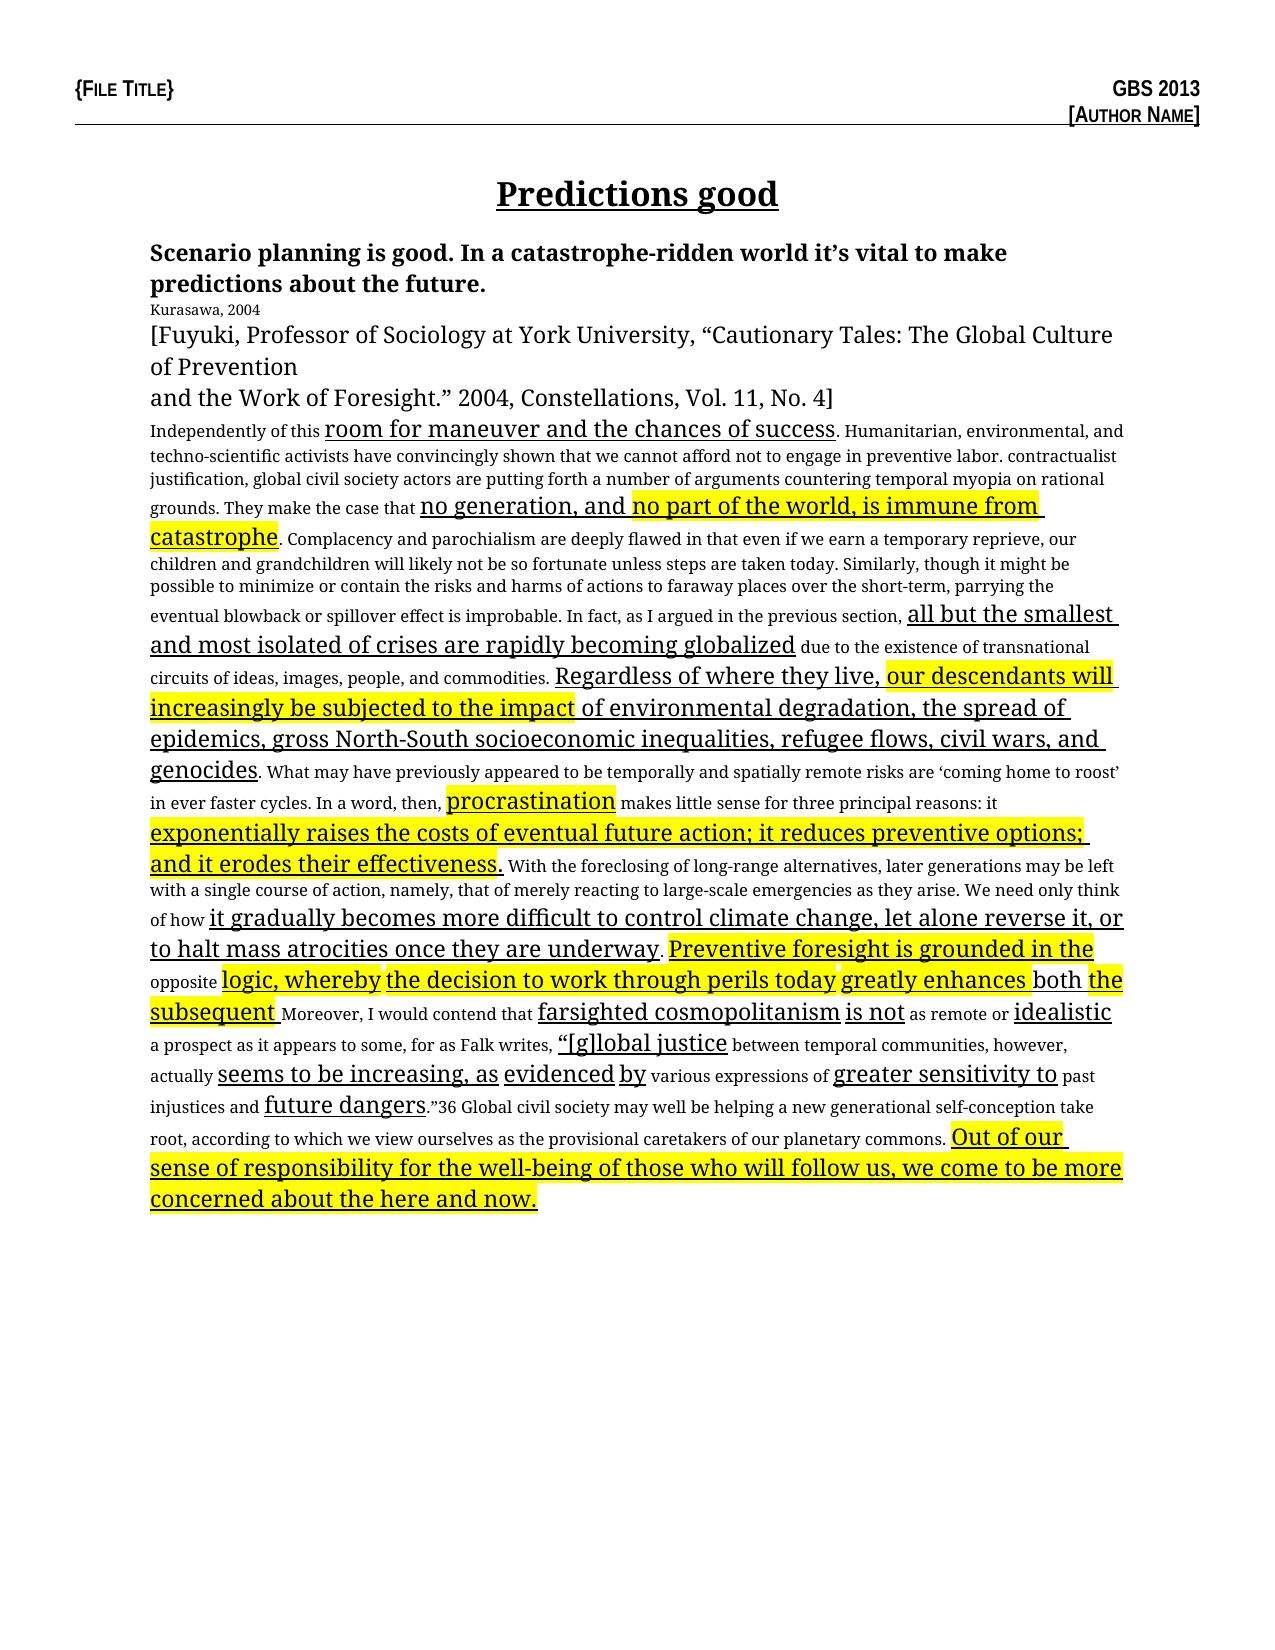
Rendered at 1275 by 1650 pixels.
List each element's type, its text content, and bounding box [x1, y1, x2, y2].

text Independently of this room for maneuver and the chances of success. Humanitarian, environmental, and techno-scientific activists have convincingly shown that we cannot afford not to engage in preventive labor. contractualist justification, global civil society actors are putting forth a number of arguments countering temporal myopia on rational grounds. They make the case that no generation, and no part of the world, is immune from catastrophe. Complacency and parochialism are deeply flawed in that even if we earn a temporary reprieve, our children and grandchildren will likely not be so fortunate unless steps are taken today. Similarly, though it might be possible to minimize or contain the risks and harms of actions to faraway places over the short-term, parrying the eventual blowback or spillover effect is improbable. In fact, as I argued in the previous section, all but the smallest and most isolated of crises are rapidly becoming globalized due to the existence of transnational circuits of ideas, images, people, and commodities. Regardless of where they live, our descendants will increasingly be subjected to the impact of environmental degradation, the spread of epidemics, gross North-South socioeconomic inequalities, refugee flows, civil wars, and genocides. What may have previously appeared to be temporally and spatially remote risks are ‘coming home to roost’ in ever faster cycles. In a word, then, procrastination makes little sense for three principal reasons: it exponentially raises the costs of eventual future action; it reduces preventive options; and it erodes their effectiveness. With the foreclosing of long-range alternatives, later generations may be left with a single course of action, namely, that of merely reacting to large-scale emergencies as they arise. We need only think of how it gradually becomes more difficult to control climate change, let alone reverse it, or to halt mass atrocities once they are underway. Preventive foresight is grounded in the opposite logic, whereby the decision to work through perils today greatly enhances both the subsequent Moreover, I would contend that farsighted cosmopolitanism is not as remote or idealistic a prospect as it appears to some, for as Falk writes, “[g]lobal justice between temporal communities, however, actually seems to be increasing, as evidenced by various expressions of greater sensitivity to past injustices and future dangers.”36 Global civil society may well be helping a new generational self-conception take root, according to which we view ourselves as the provisional caretakers of our planetary commons. Out of our sense of responsibility for the well-being of those who will follow us, we come to be more concerned about the here and now. [150, 413, 1125, 1214]
subtitle Predictions good [150, 171, 1125, 216]
text Kurasawa, 2004 [150, 299, 1125, 319]
subtitle Scenario planning is good. In a catastrophe-ridden world it’s vital to make predictions about the future. [150, 237, 1125, 299]
text [Fuyuki, Professor of Sociology at York University, “Cautionary Tales: The Global Culture of Prevention [150, 319, 1125, 382]
text and the Work of Foresight.” 2004, Constellations, Vol. 11, No. 4] [150, 382, 1125, 413]
